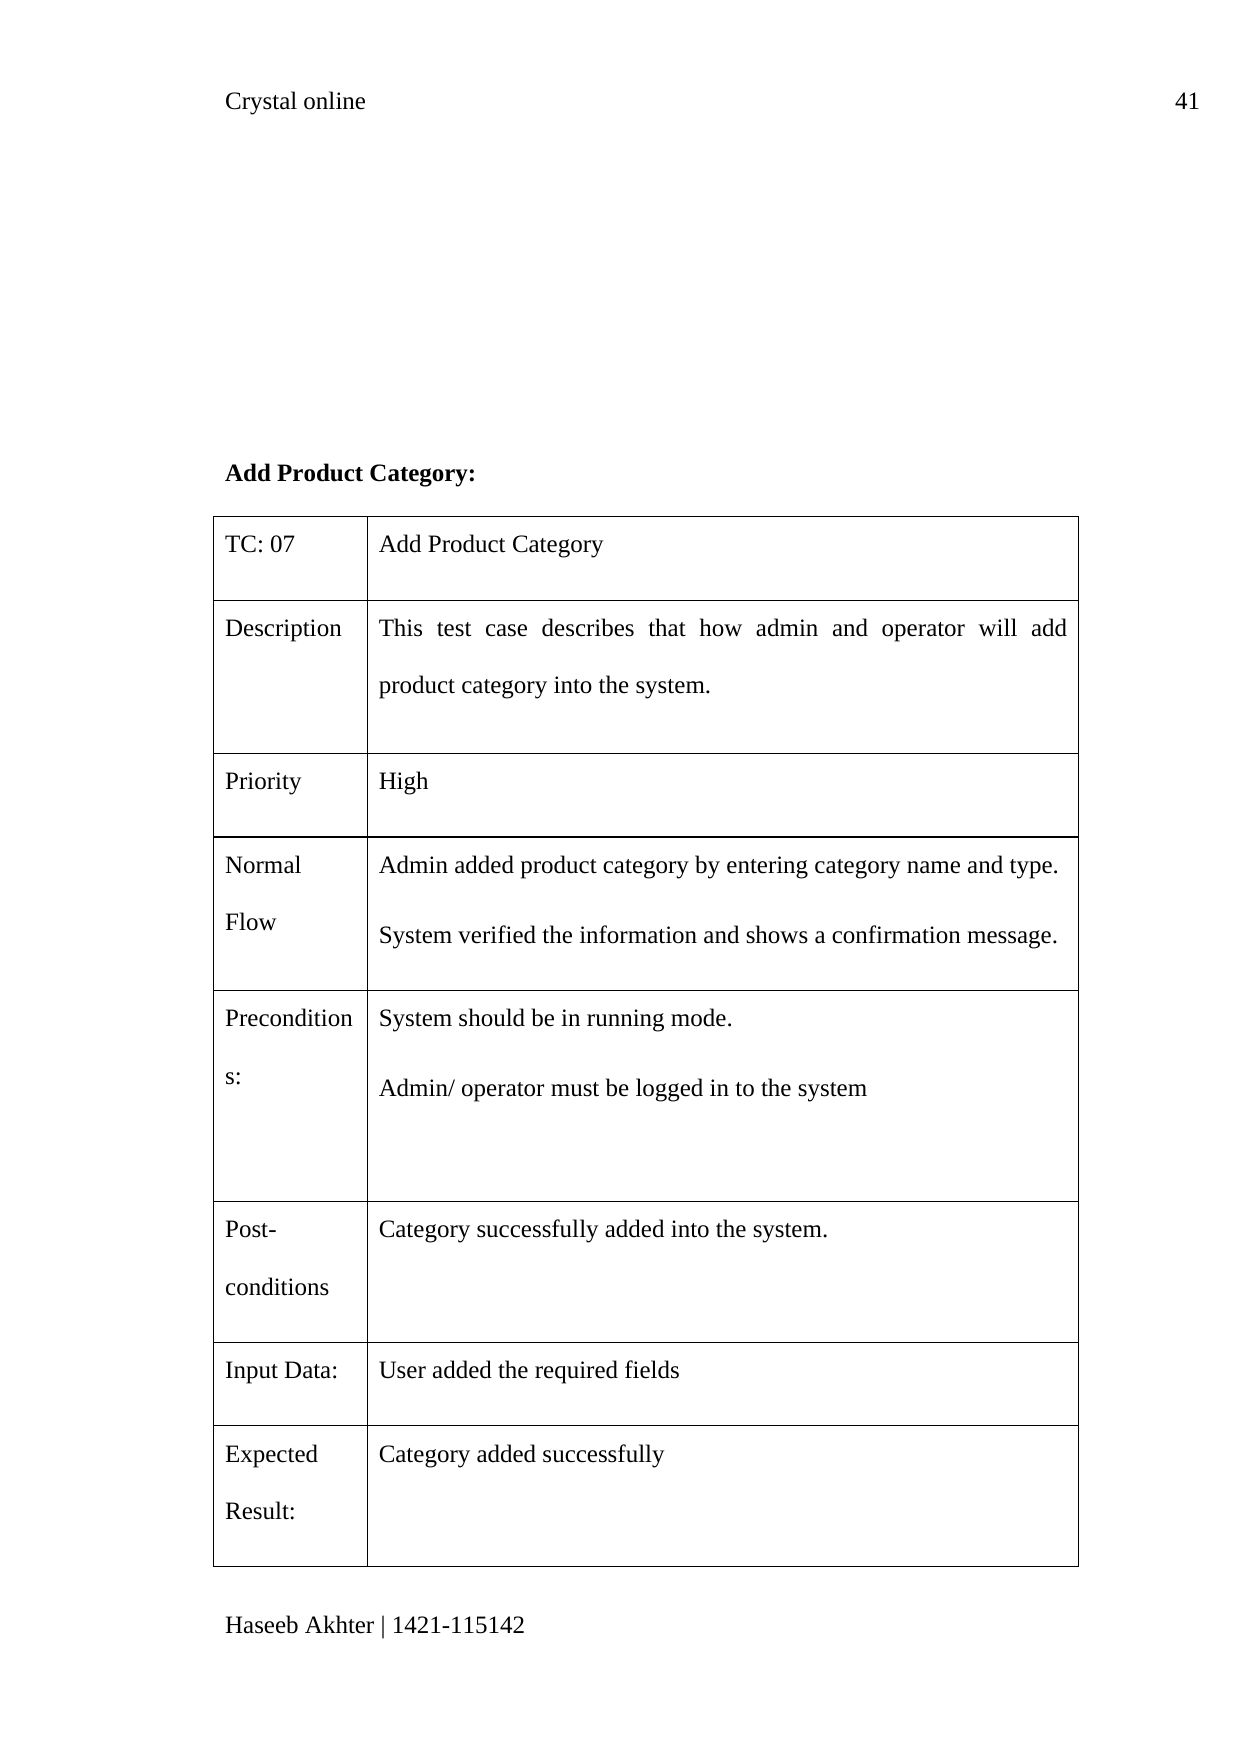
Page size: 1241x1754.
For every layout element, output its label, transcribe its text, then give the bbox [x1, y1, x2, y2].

table_cell Normal Flow [214, 838, 367, 990]
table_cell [368, 1426, 1078, 1566]
table_cell This test case describes that how admin and operator will add product category into the system. [368, 601, 1078, 753]
table_cell Admin added product category by entering category name and type. System verified the information and shows a confirmation message. [368, 838, 1078, 990]
table_cell Priority [214, 754, 367, 836]
table_header TC: 07 [214, 517, 367, 599]
table_cell User added the required fields [368, 1343, 1078, 1425]
table_cell Description [214, 601, 367, 753]
subtitle Add Product Category: [225, 458, 1090, 487]
table_cell System should be in running mode. Admin/ operator must be logged in to the system [368, 991, 1078, 1201]
table_cell Category successfully added into the system. [368, 1202, 1078, 1342]
table_cell Post-conditions [214, 1202, 367, 1342]
table_cell Expected Result: [214, 1426, 367, 1566]
table_cell High [368, 754, 1078, 836]
table_cell Preconditions: [214, 991, 367, 1201]
table_header Add Product Category [368, 517, 1078, 599]
table_cell Input Data: [214, 1343, 367, 1425]
